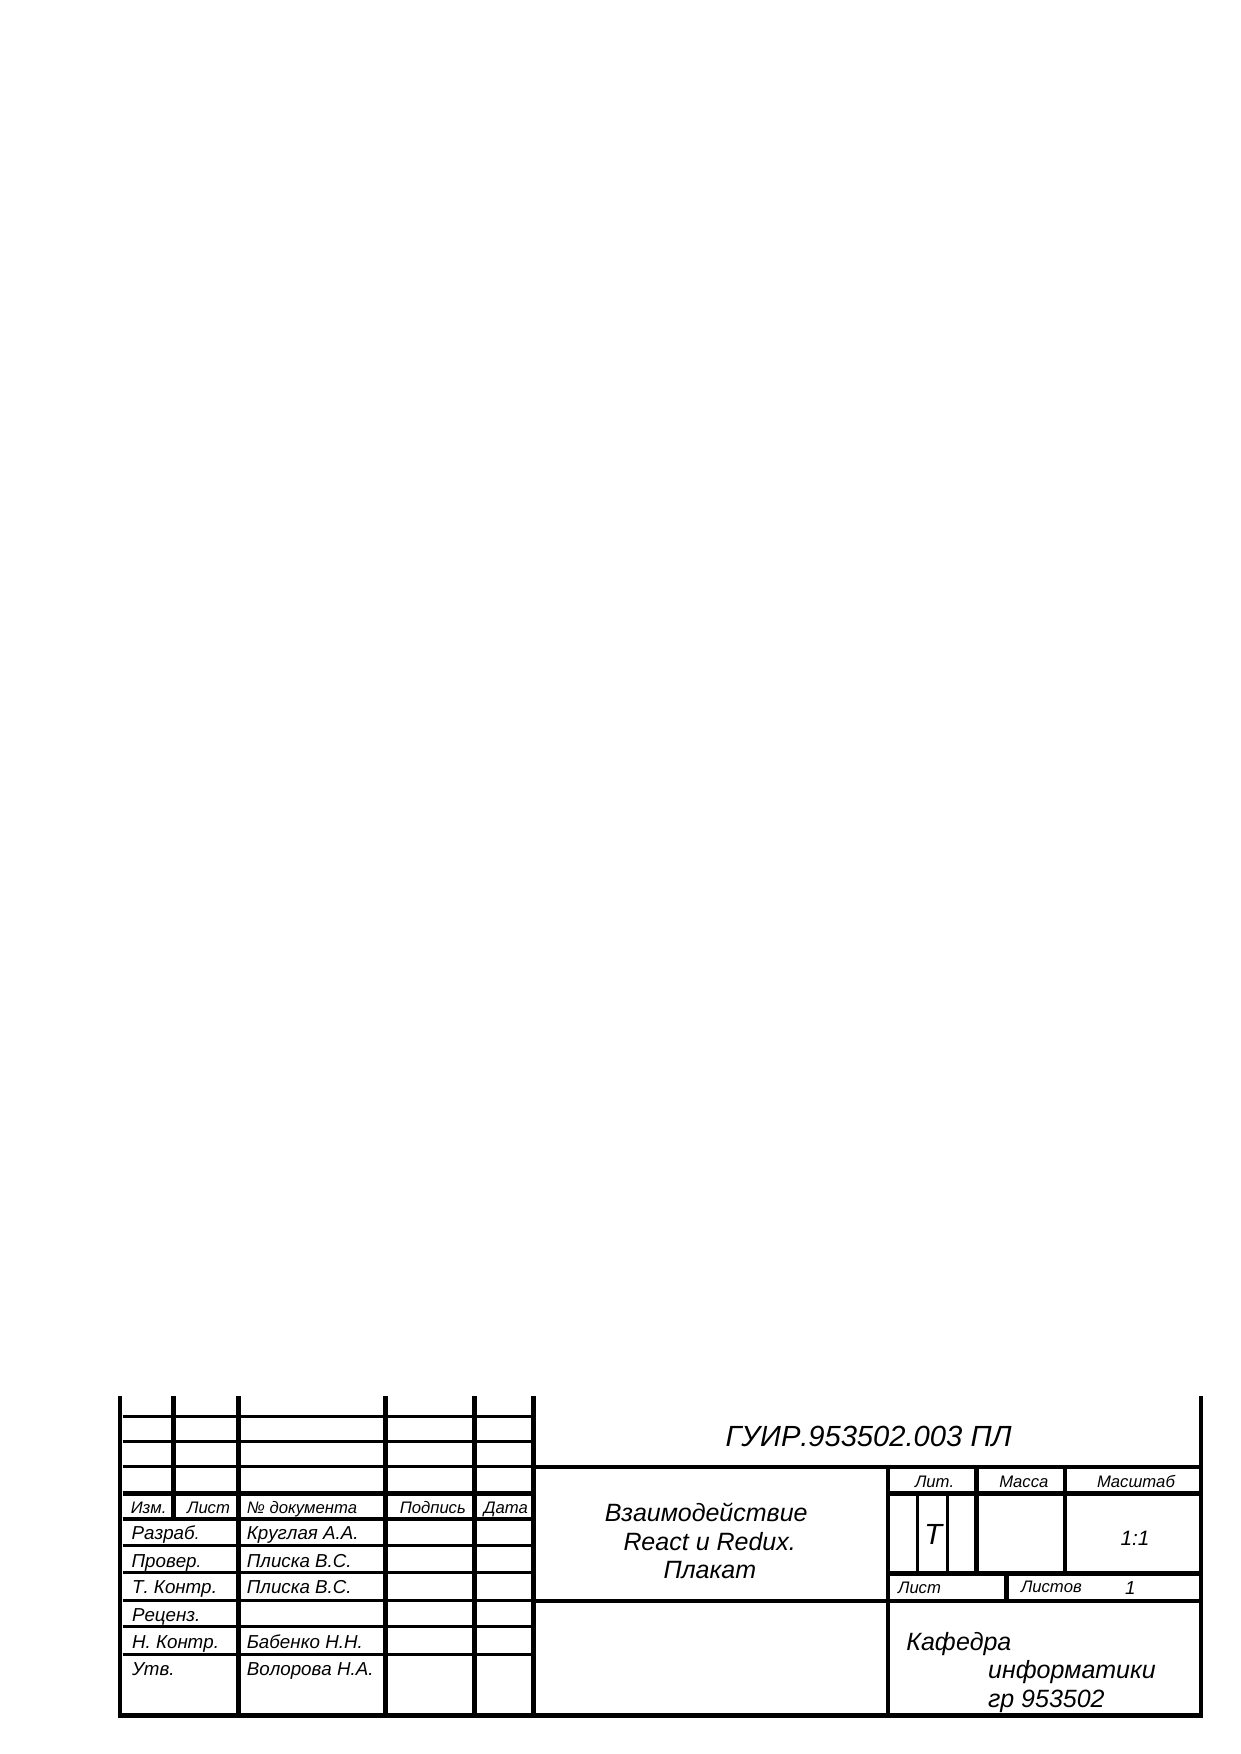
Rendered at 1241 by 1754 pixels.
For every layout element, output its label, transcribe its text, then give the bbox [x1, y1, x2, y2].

table_cell Лит. [890, 1469, 974, 1491]
table_cell ГУИР.953502.003 ПЛ [536, 1396, 1199, 1464]
table_cell Масштаб [1067, 1469, 1199, 1491]
table_cell Волорова Н.А. [241, 1656, 383, 1713]
table_cell [176, 1418, 236, 1440]
table_cell Утв. [122, 1654, 236, 1713]
table_cell [176, 1396, 236, 1415]
table_cell [241, 1468, 383, 1491]
table_cell [388, 1443, 472, 1464]
table_cell Плиска В.С. [241, 1547, 383, 1571]
table_cell 1:1 [1067, 1496, 1199, 1571]
table_cell [388, 1547, 472, 1571]
table_cell Взаимодействие React и Redux. Плакат [536, 1469, 886, 1599]
table_cell [477, 1418, 531, 1440]
table_cell [477, 1547, 531, 1571]
table_cell Кафедра информатики гр 953502 [890, 1603, 1199, 1713]
table_cell [477, 1602, 531, 1625]
table_cell [122, 1466, 171, 1491]
table_cell [176, 1443, 236, 1464]
table_cell [477, 1656, 531, 1713]
table_cell Н. Контр. [122, 1626, 236, 1653]
table_cell [241, 1396, 383, 1415]
table_cell Разраб. [122, 1518, 236, 1544]
table_cell [949, 1496, 974, 1571]
table_cell Лист [176, 1496, 236, 1517]
table_cell [477, 1574, 531, 1599]
table_cell [122, 1441, 171, 1464]
table_cell Плиска В.С. [241, 1574, 383, 1599]
table_cell [122, 1416, 171, 1440]
table_cell Реценз. [122, 1600, 236, 1625]
table_cell [241, 1443, 383, 1464]
table_cell [979, 1496, 1063, 1571]
table_cell Круглая А.А. [241, 1521, 383, 1544]
table_cell [388, 1521, 472, 1544]
table_cell Подпись [388, 1496, 472, 1517]
table_cell [388, 1602, 472, 1625]
table_cell Т. Контр. [122, 1572, 236, 1599]
table_cell Бабенко Н.Н. [241, 1628, 383, 1653]
table_cell [388, 1628, 472, 1653]
table_cell [388, 1574, 472, 1599]
table_cell Масса [979, 1469, 1063, 1491]
table_cell Листов 1 [1009, 1576, 1199, 1599]
table_cell [536, 1603, 886, 1713]
table_cell [241, 1418, 383, 1440]
table_cell [890, 1496, 916, 1571]
table_cell [241, 1602, 383, 1625]
table_cell [176, 1468, 236, 1491]
table_cell [477, 1468, 531, 1491]
table_cell [122, 1396, 171, 1415]
table_cell Изм. [122, 1492, 171, 1517]
table_cell № документа [241, 1496, 383, 1517]
table_cell [388, 1396, 472, 1415]
table_cell [477, 1396, 531, 1415]
table_cell [477, 1443, 531, 1464]
table_cell [388, 1656, 472, 1713]
table_cell [477, 1521, 531, 1544]
table_cell Провер. [122, 1545, 236, 1571]
table_cell Дата [477, 1496, 531, 1517]
table_cell [477, 1628, 531, 1653]
table_cell Т [919, 1496, 946, 1571]
table_cell [388, 1418, 472, 1440]
table_cell [388, 1468, 472, 1491]
table_cell Лист [890, 1576, 1004, 1599]
